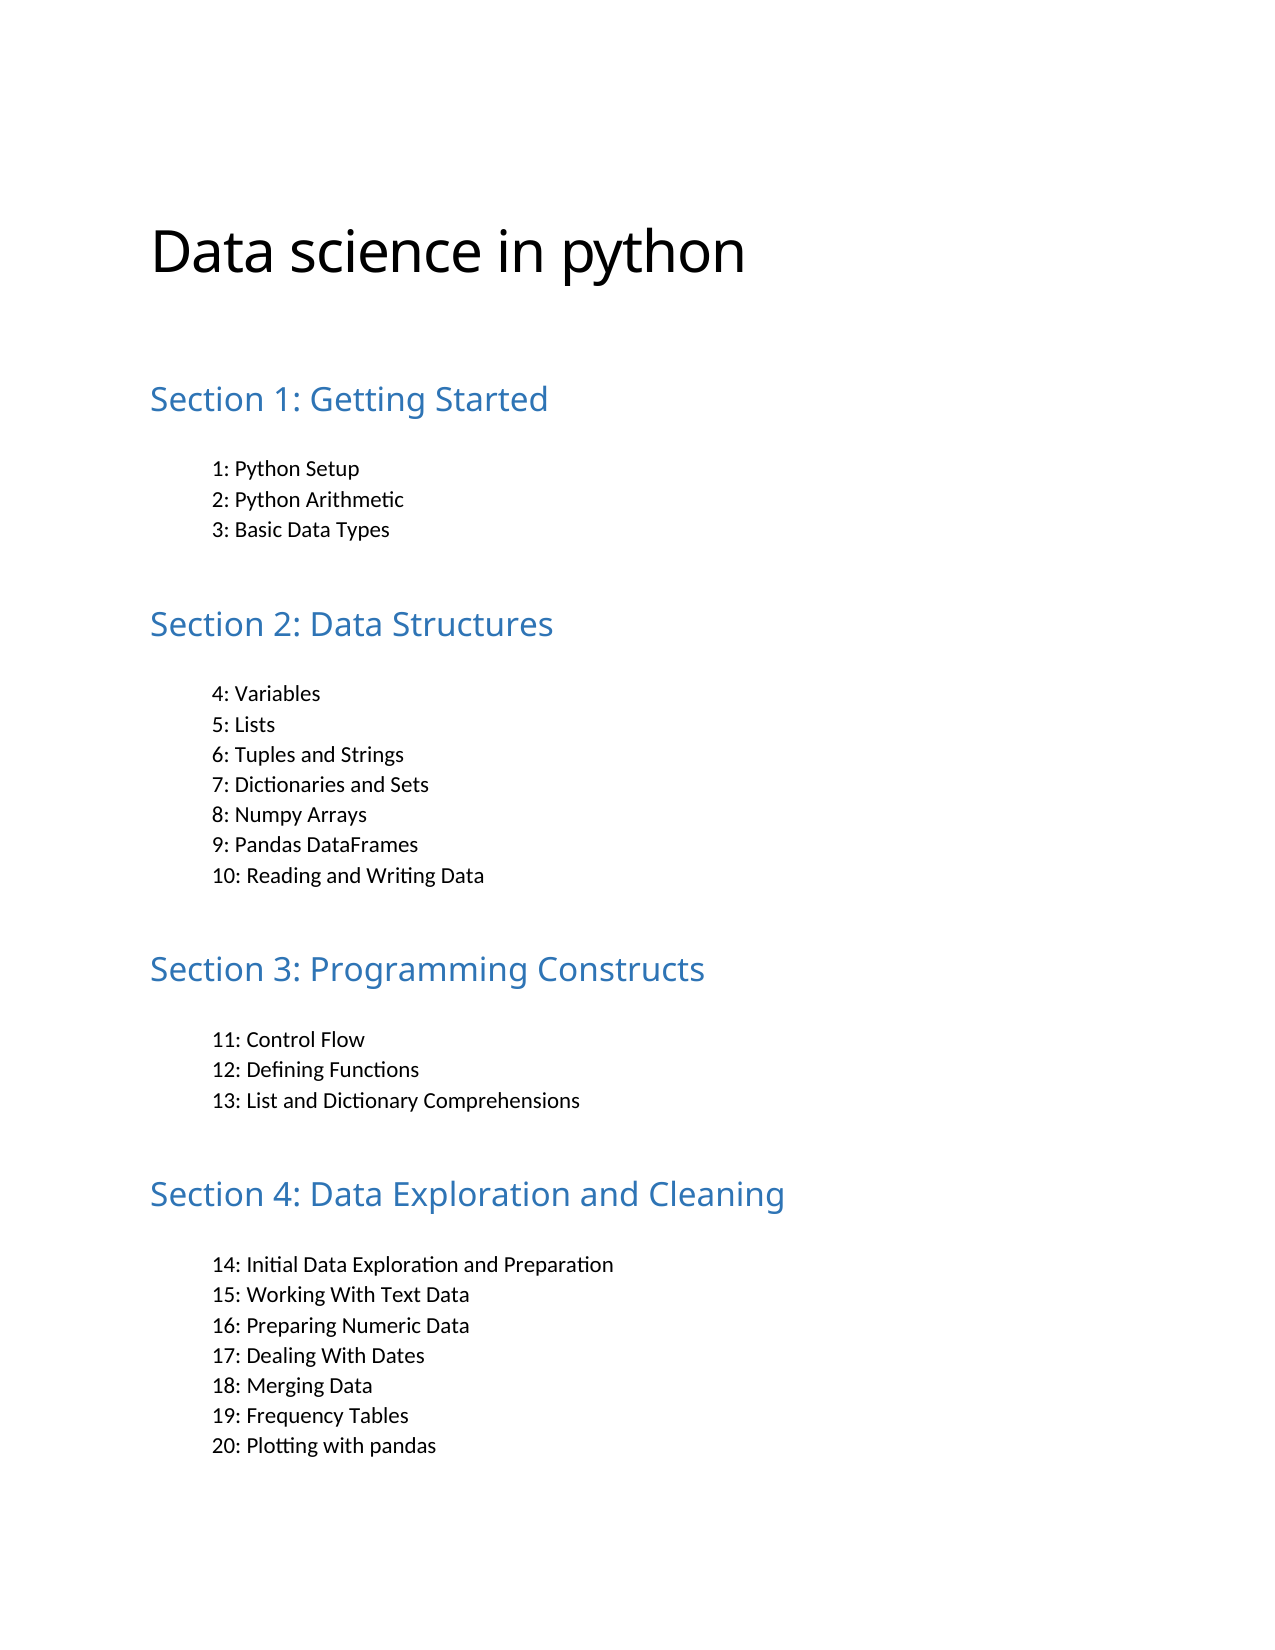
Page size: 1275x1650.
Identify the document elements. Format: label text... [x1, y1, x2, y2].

text 6: Tuples and Strings [150, 740, 1125, 768]
text 16: Preparing Numeric Data [150, 1311, 1125, 1339]
text 19: Frequency Tables [150, 1401, 1125, 1429]
text 14: Initial Data Exploration and Preparation [150, 1250, 1125, 1278]
text 1: Python Setup [150, 454, 1125, 482]
text 2: Python Arithmetic [150, 485, 1125, 513]
text 11: Control Flow [150, 1025, 1125, 1053]
text 10: Reading and Writing Data [150, 861, 1125, 889]
text 17: Dealing With Dates [150, 1341, 1125, 1369]
subtitle Section 2: Data Structures [150, 600, 1125, 646]
text 13: List and Dictionary Comprehensions [150, 1086, 1125, 1114]
text 12: Defining Functions [150, 1056, 1125, 1083]
text 3: Basic Data Types [150, 515, 1125, 543]
text 20: Plotting with pandas [150, 1432, 1125, 1459]
text 5: Lists [150, 710, 1125, 738]
text 15: Working With Text Data [150, 1281, 1125, 1308]
text 18: Merging Data [150, 1371, 1125, 1399]
subtitle Section 1: Getting Started [150, 375, 1125, 421]
text 8: Numpy Arrays [150, 800, 1125, 828]
title Data science in python [150, 210, 1125, 290]
subtitle Section 3: Programming Constructs [150, 946, 1125, 992]
text 9: Pandas DataFrames [150, 831, 1125, 858]
text 4: Variables [150, 679, 1125, 707]
text 7: Dictionaries and Sets [150, 770, 1125, 798]
subtitle Section 4: Data Exploration and Cleaning [150, 1171, 1125, 1217]
